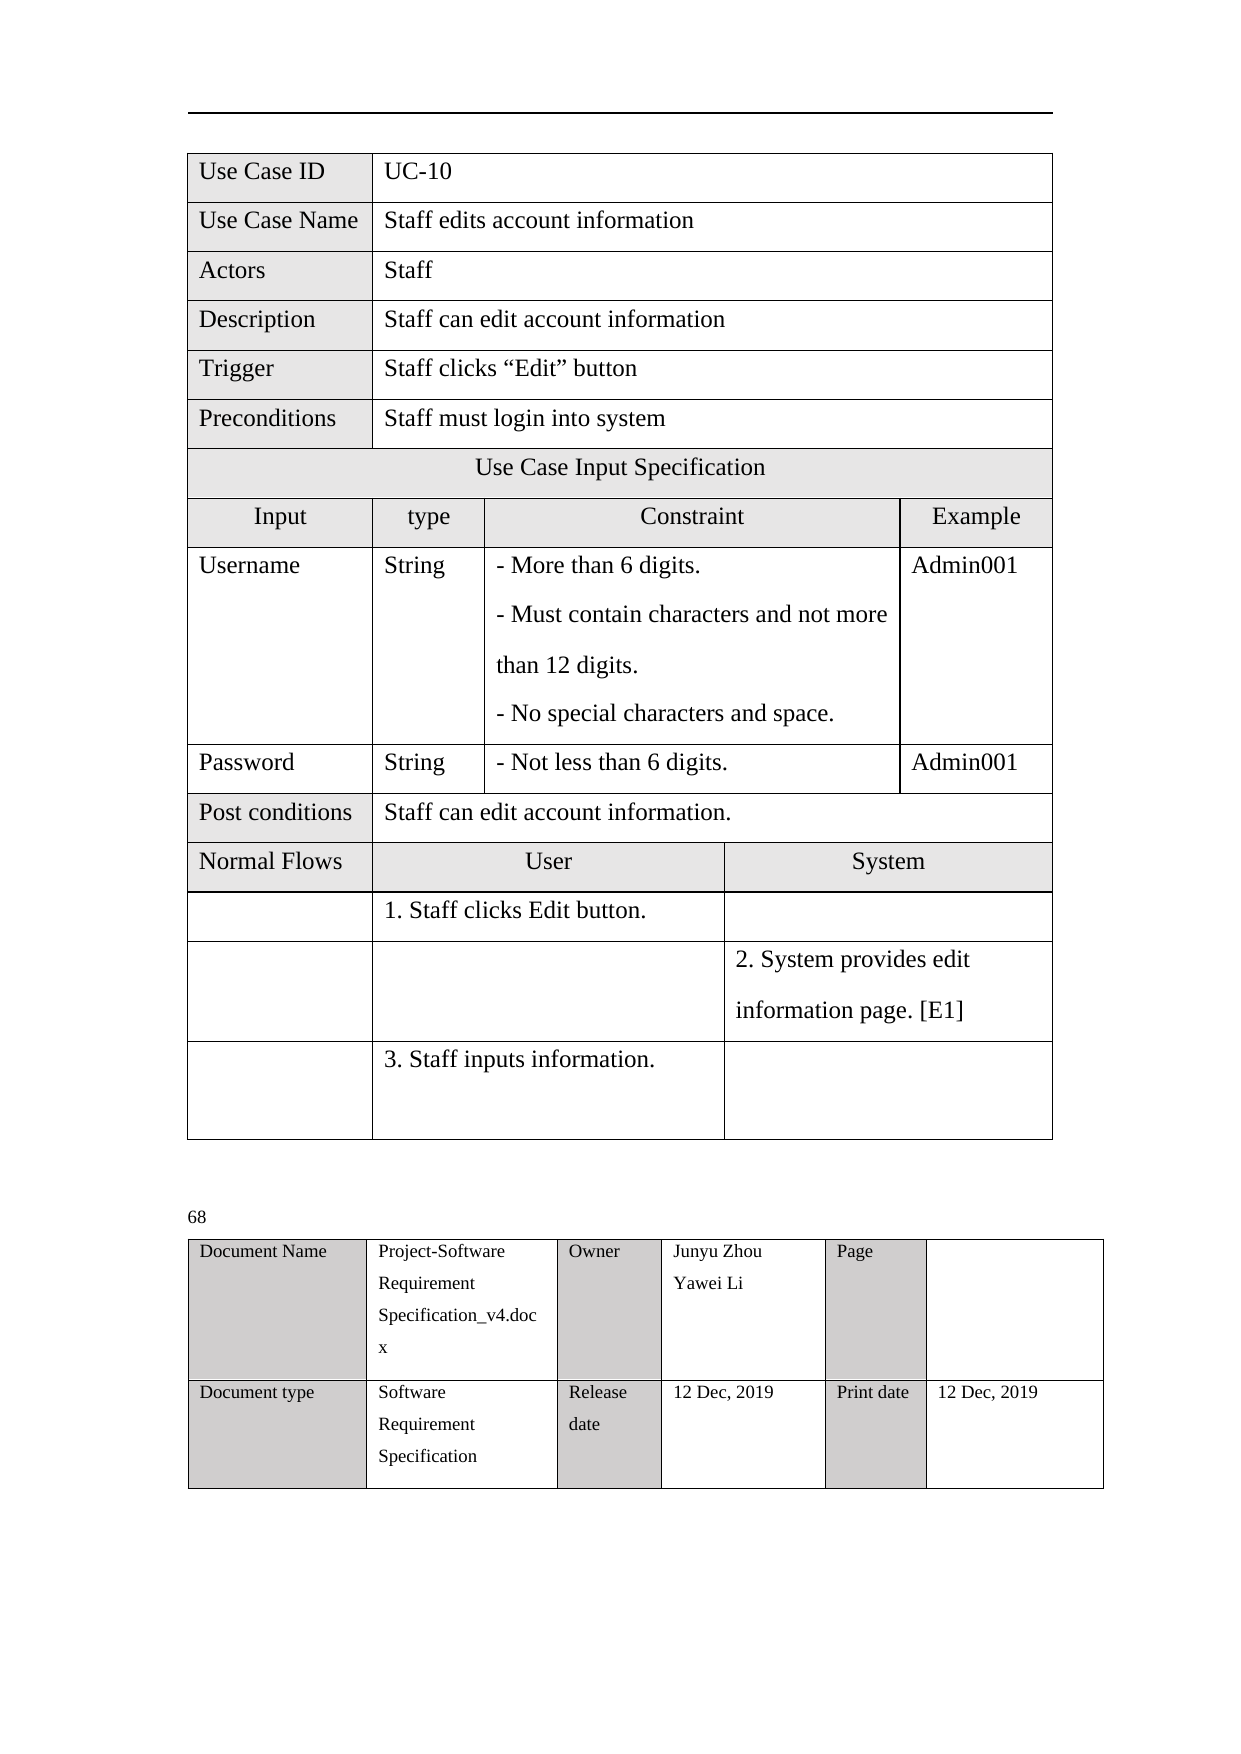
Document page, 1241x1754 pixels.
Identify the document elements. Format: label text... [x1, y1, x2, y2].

table_header Use Case ID [188, 154, 372, 202]
table_cell 2. System provides edit information page. [E1] [725, 942, 1052, 1041]
table_cell Actors [188, 252, 372, 300]
table_cell Use Case Name [188, 203, 372, 251]
table_cell 3. Staff inputs information. [373, 1042, 724, 1138]
table_cell String [373, 548, 484, 744]
table_cell Post conditions [188, 794, 372, 842]
table_cell System [725, 843, 1052, 891]
table_cell Description [188, 301, 372, 350]
table_cell Admin001 [901, 548, 1052, 744]
table_cell Staff edits account information [373, 203, 1052, 251]
table_cell Staff must login into system [373, 400, 1052, 448]
table_cell [188, 893, 372, 941]
table_cell - More than 6 digits. - Must contain characters and not more than 12 digits. - No special characters and space. [485, 548, 899, 744]
table_header UC-10 [373, 154, 1052, 202]
table_cell Constraint [485, 499, 899, 547]
table_cell Preconditions [188, 400, 372, 448]
table_cell Trigger [188, 351, 372, 399]
table_cell Staff clicks “Edit” button [373, 351, 1052, 399]
table_cell - Not less than 6 digits. [485, 745, 899, 793]
table_cell Staff [373, 252, 1052, 300]
table_cell Username [188, 548, 372, 744]
table_cell 1. Staff clicks Edit button. [373, 893, 724, 941]
table_cell [373, 942, 724, 1041]
table_cell [188, 942, 372, 1041]
table_cell Input [188, 499, 372, 547]
table_cell Password [188, 745, 372, 793]
table_cell Example [901, 499, 1052, 547]
table_cell Staff can edit account information [373, 301, 1052, 350]
table_cell [188, 1042, 372, 1138]
table_cell User [373, 843, 724, 891]
table_cell String [373, 745, 484, 793]
table_cell Admin001 [901, 745, 1052, 793]
table_cell Staff can edit account information. [373, 794, 1052, 842]
table_cell [725, 893, 1052, 941]
table_cell Use Case Input Specification [188, 449, 1052, 497]
table_cell type [373, 499, 484, 547]
table_cell Normal Flows [188, 843, 372, 891]
table_cell [725, 1042, 1052, 1138]
